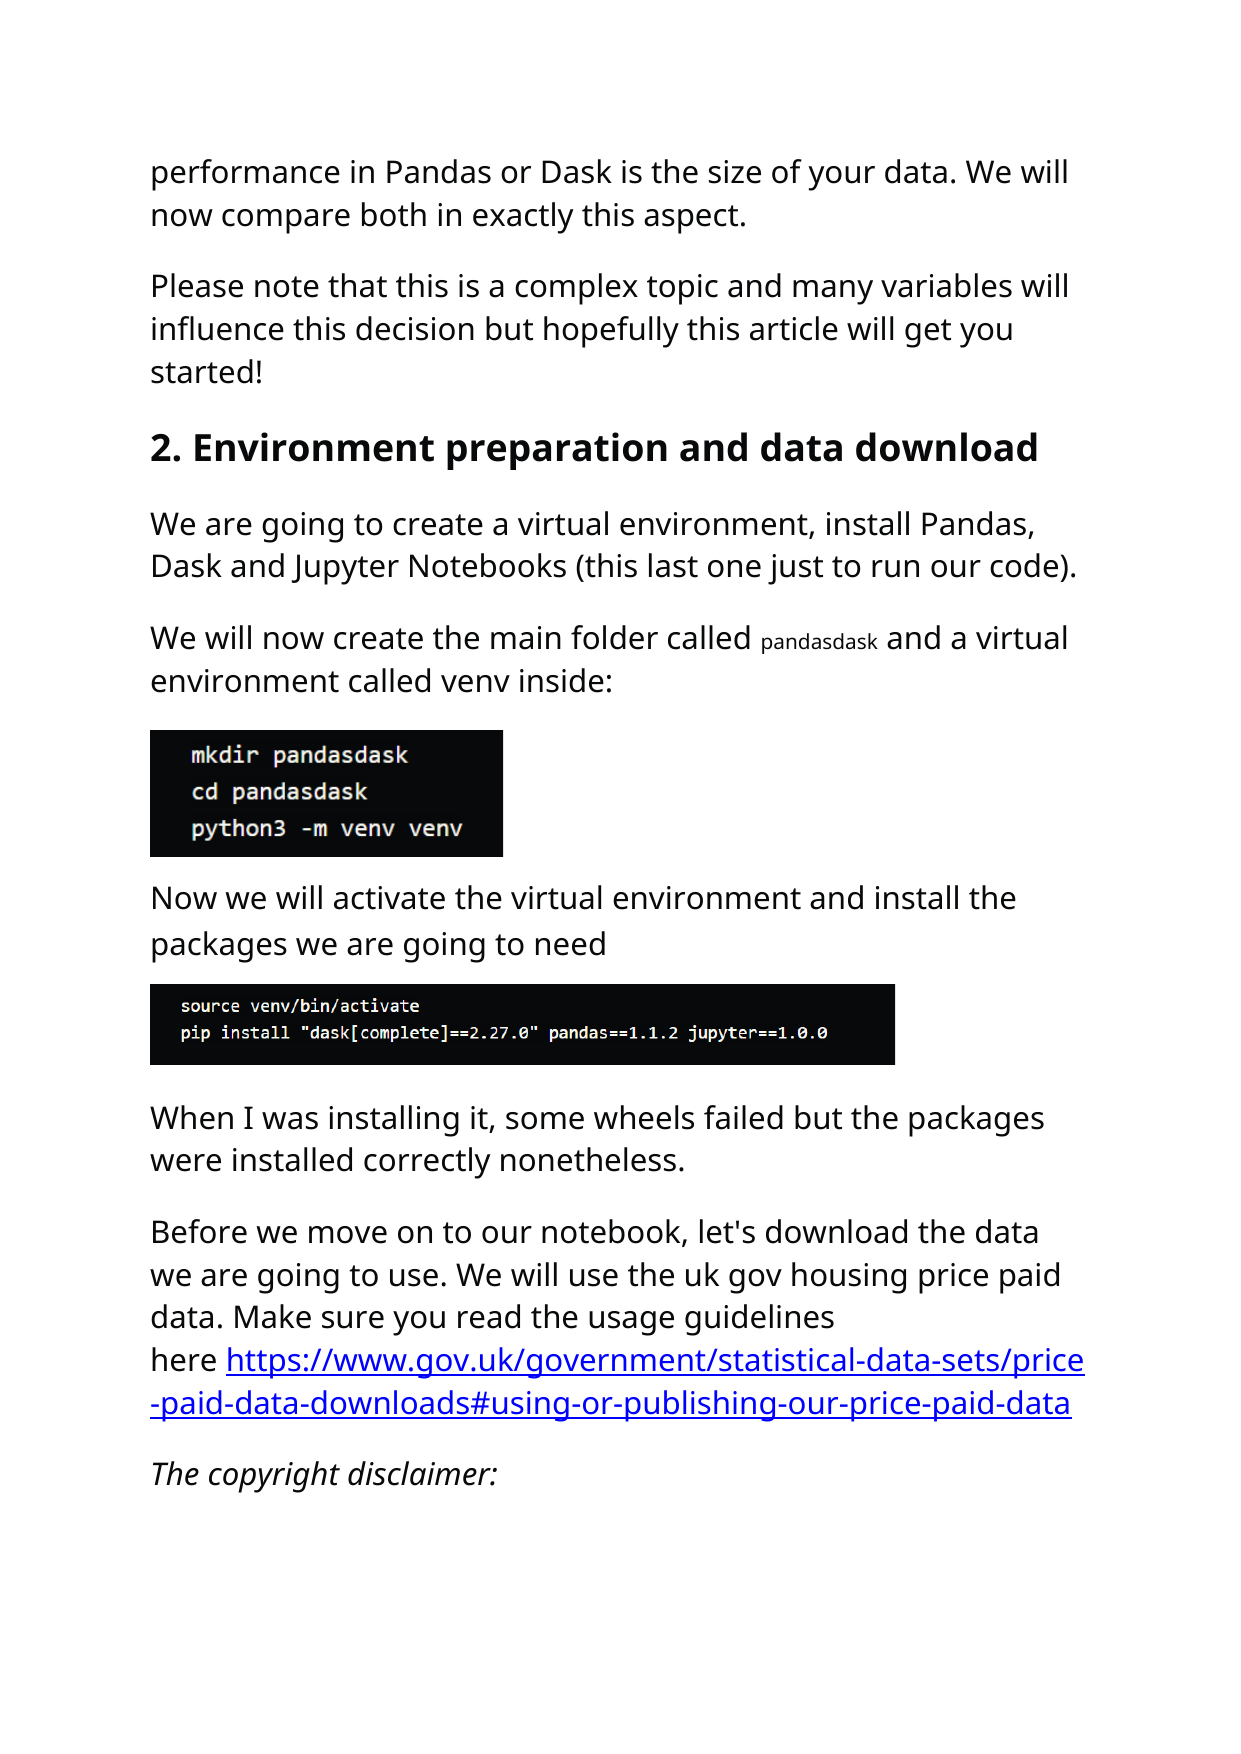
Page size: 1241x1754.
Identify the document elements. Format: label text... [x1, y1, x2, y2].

text We will now create the main folder called pandasdask and a virtual environment called venv inside: [150, 616, 1090, 701]
picture [150, 984, 896, 1065]
text The copyright disclaimer: [150, 1452, 1090, 1495]
text Now we will activate the virtual environment and install the packages we are going to need [150, 876, 1090, 964]
text When I was installing it, some wheels failed but the packages were installed correctly nonetheless. [150, 1096, 1090, 1181]
picture [150, 730, 504, 857]
subtitle 2. Environment preparation and data download [150, 421, 1090, 472]
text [150, 150, 1090, 235]
text We are going to create a virtual environment, install Pandas, Dask and Jupyter Notebooks (this last one just to run our code). [150, 502, 1090, 587]
text Please note that this is a complex topic and many variables will influence this decision but hopefully this article will get you started! [150, 264, 1090, 392]
text Before we move on to our notebook, let's download the data we are going to use. We will use the uk gov housing price paid data. Make sure you read the usage guidelines here https://www.gov.uk/government/statistical-data-sets/price-paid-data-downloads#using-or-publishing-our-price-paid-data [150, 1210, 1090, 1423]
